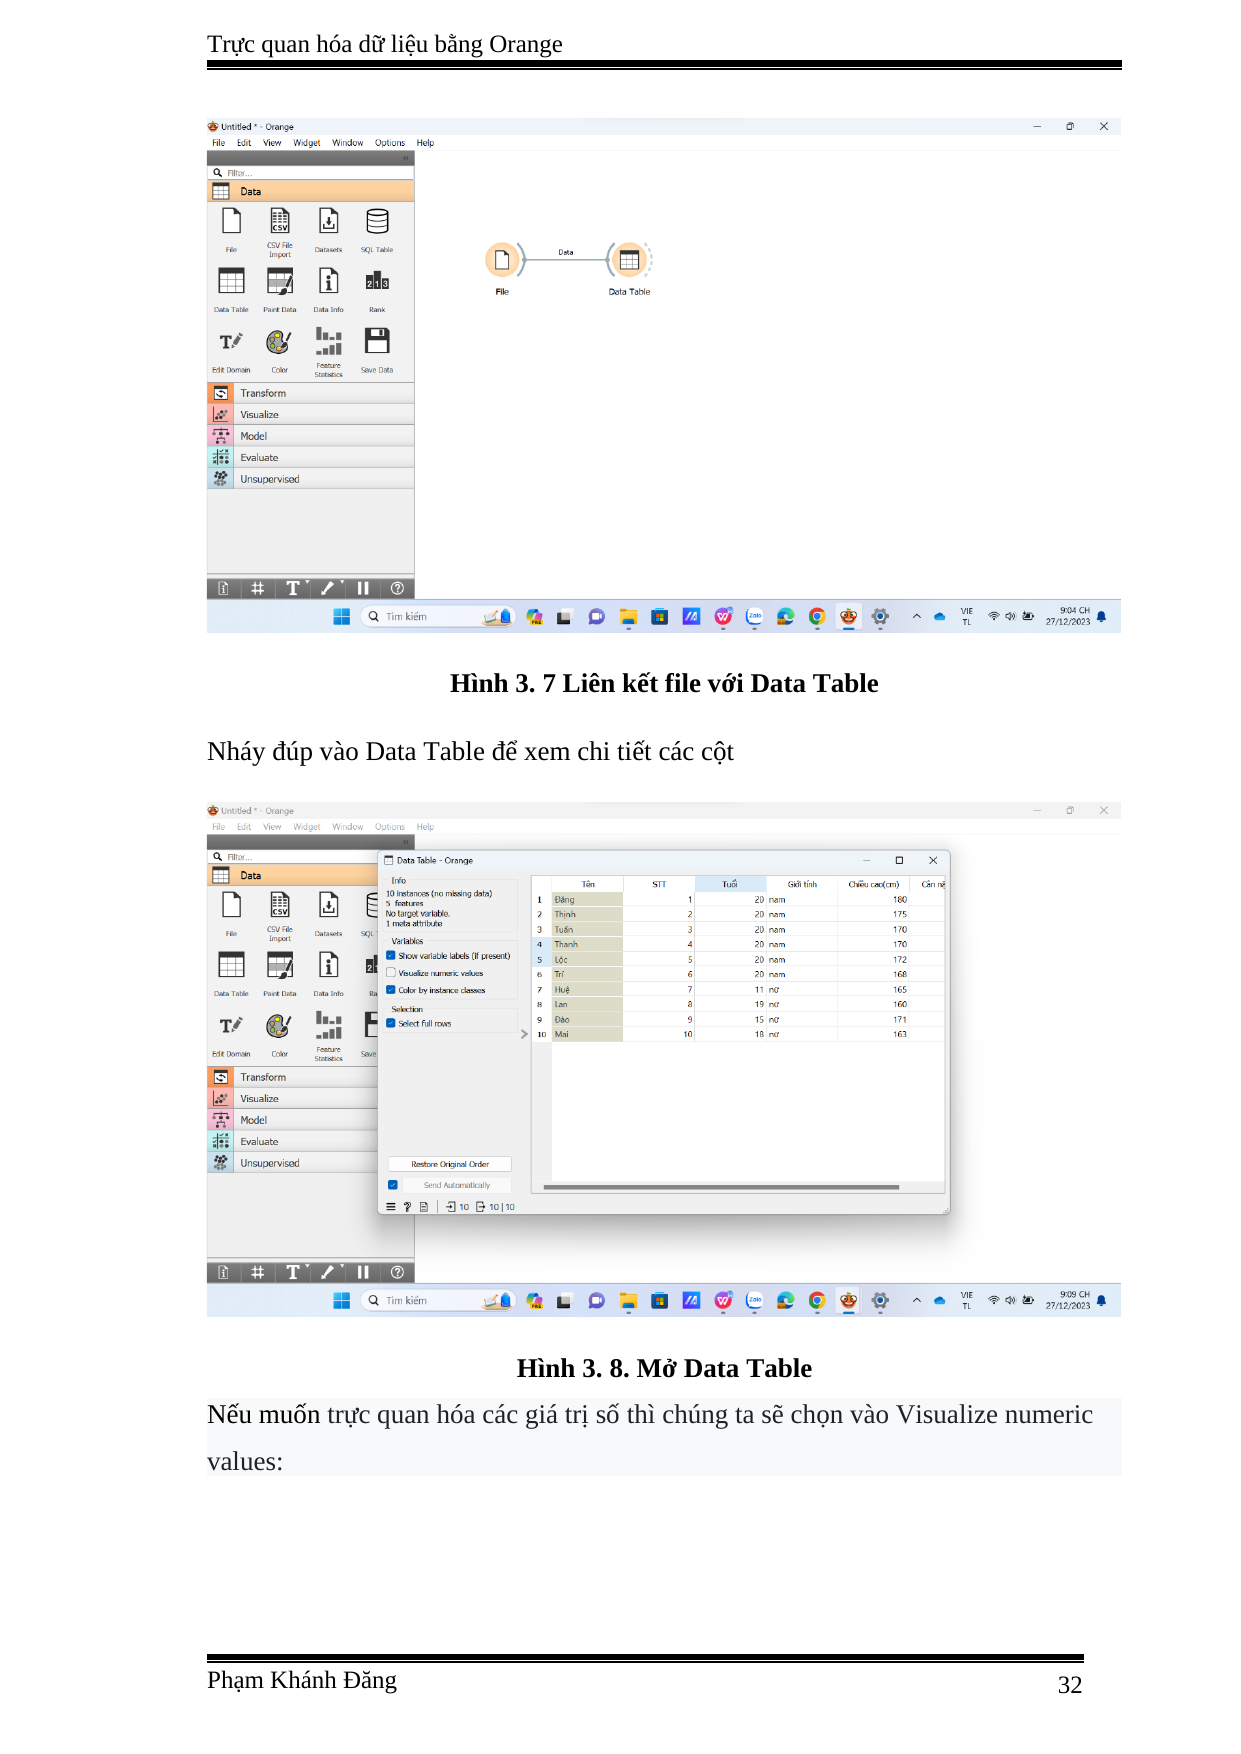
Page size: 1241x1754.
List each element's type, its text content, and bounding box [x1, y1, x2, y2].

picture [206, 118, 1121, 633]
text Hình 3. 8. Mở Data Table [207, 1352, 1122, 1383]
text Nếu muốn trực quan hóa các giá trị số thì chúng ta sẽ chọn vào Visualize numeric values: [207, 1398, 1122, 1476]
picture [206, 802, 1121, 1317]
text Nháy đúp vào Data Table để xem chi tiết các cột [207, 735, 1122, 766]
text Hình 3. 7 Liên kết file với Data Table [207, 667, 1122, 698]
